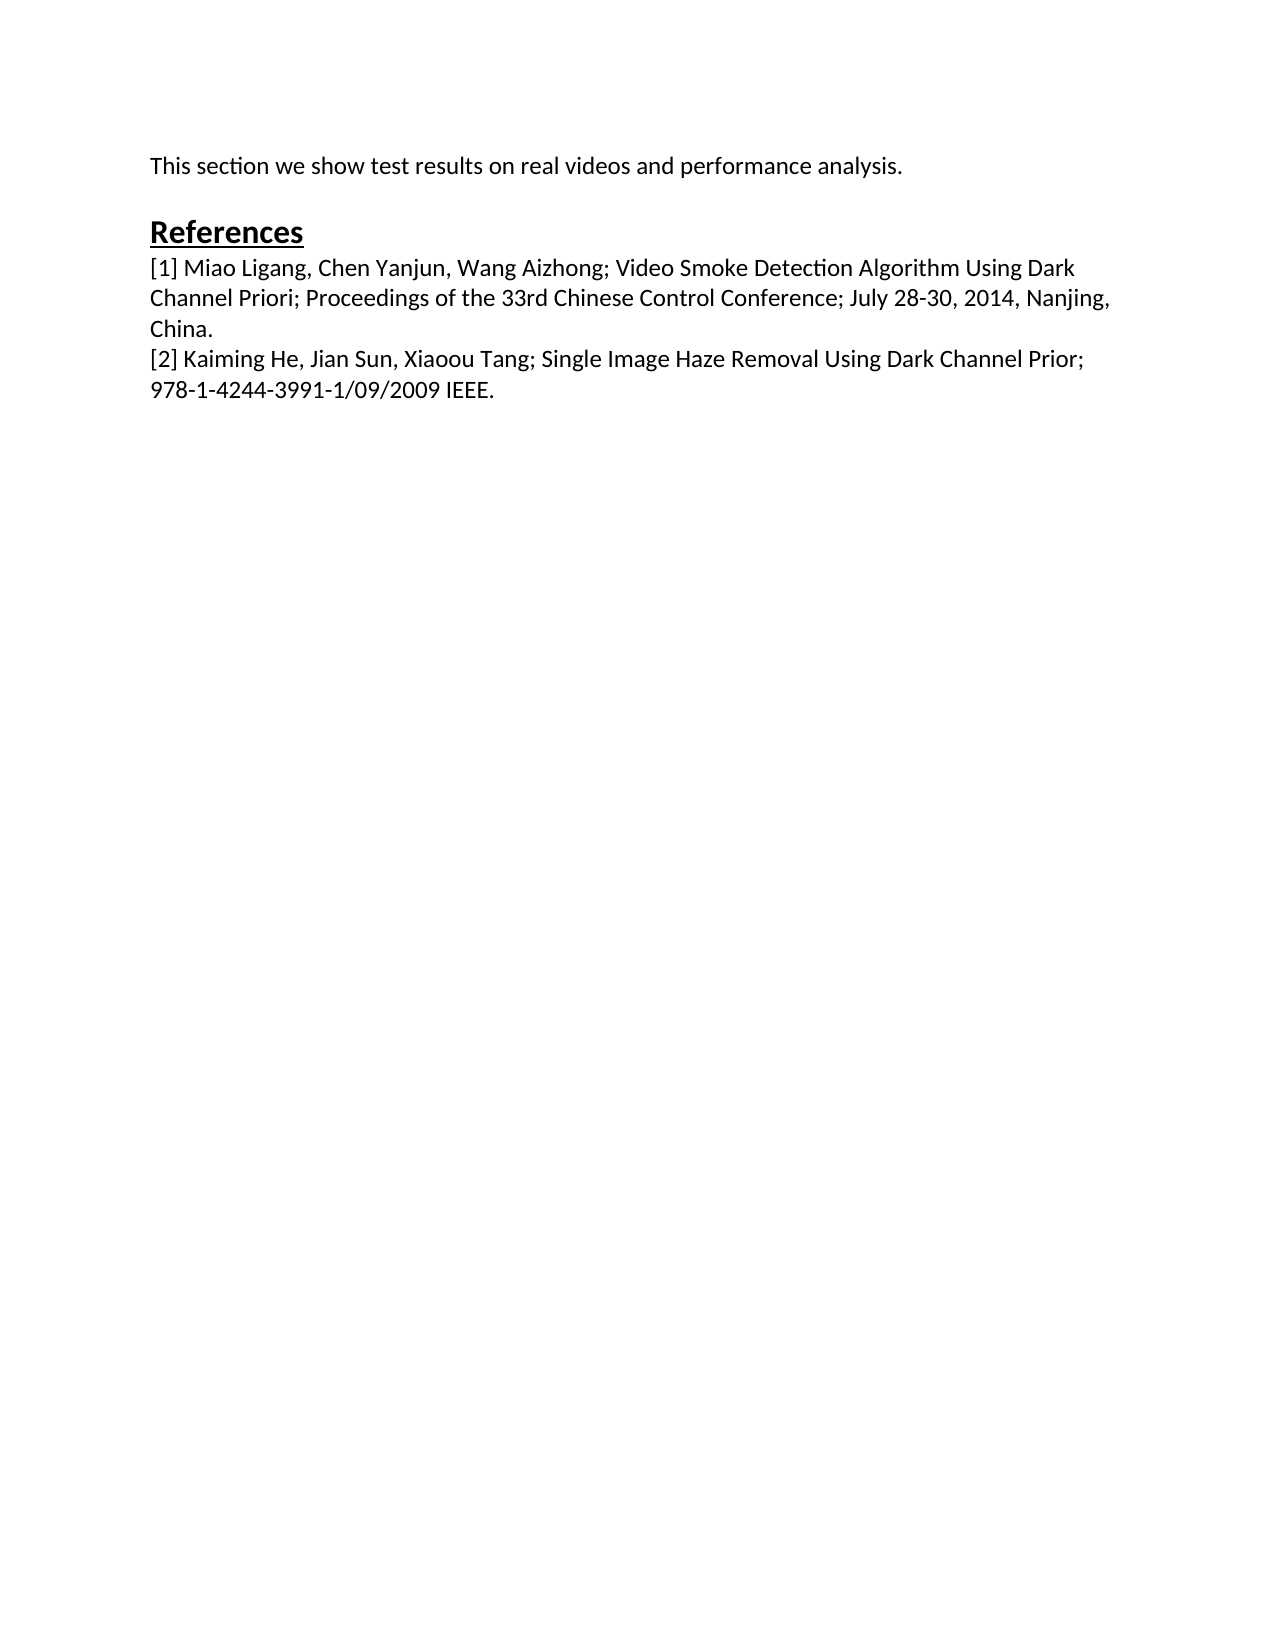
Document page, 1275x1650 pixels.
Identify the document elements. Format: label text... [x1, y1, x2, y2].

text References [150, 211, 1125, 252]
text This section we show test results on real videos and performance analysis. [150, 150, 1125, 181]
text [2] Kaiming He, Jian Sun, Xiaoou Tang; Single Image Haze Removal Using Dark Channel Prior; 978-1-4244-3991-1/09/2009 IEEE. [150, 343, 1125, 404]
text [1] Miao Ligang, Chen Yanjun, Wang Aizhong; Video Smoke Detection Algorithm Using Dark Channel Priori; Proceedings of the 33rd Chinese Control Conference; July 28-30, 2014, Nanjing, China. [150, 252, 1125, 343]
